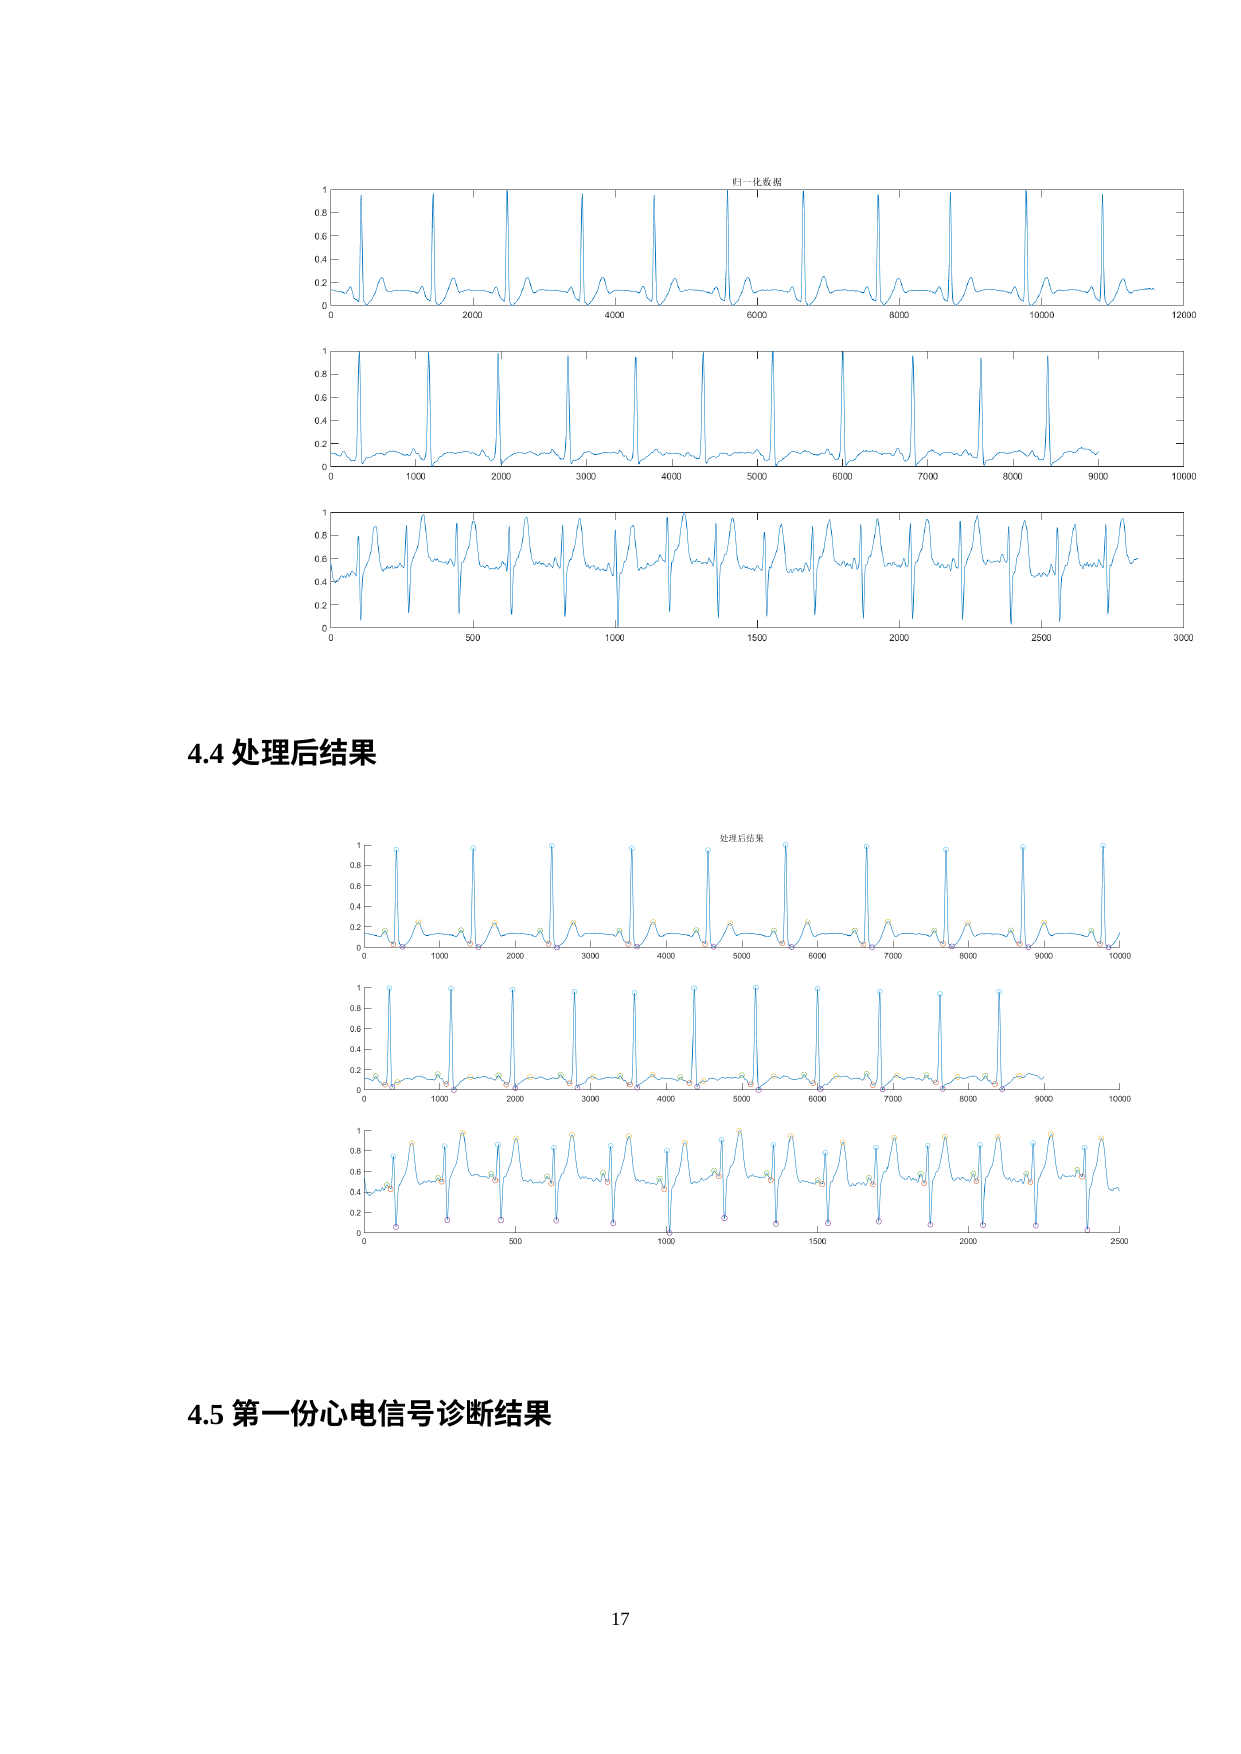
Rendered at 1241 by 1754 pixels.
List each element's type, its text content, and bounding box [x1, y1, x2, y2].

subtitle 4.4 处理后结果 [187, 729, 1053, 772]
picture [187, 150, 1241, 687]
picture [237, 809, 1212, 1285]
subtitle 4.5 第一份心电信号诊断结果 [187, 1391, 1053, 1433]
